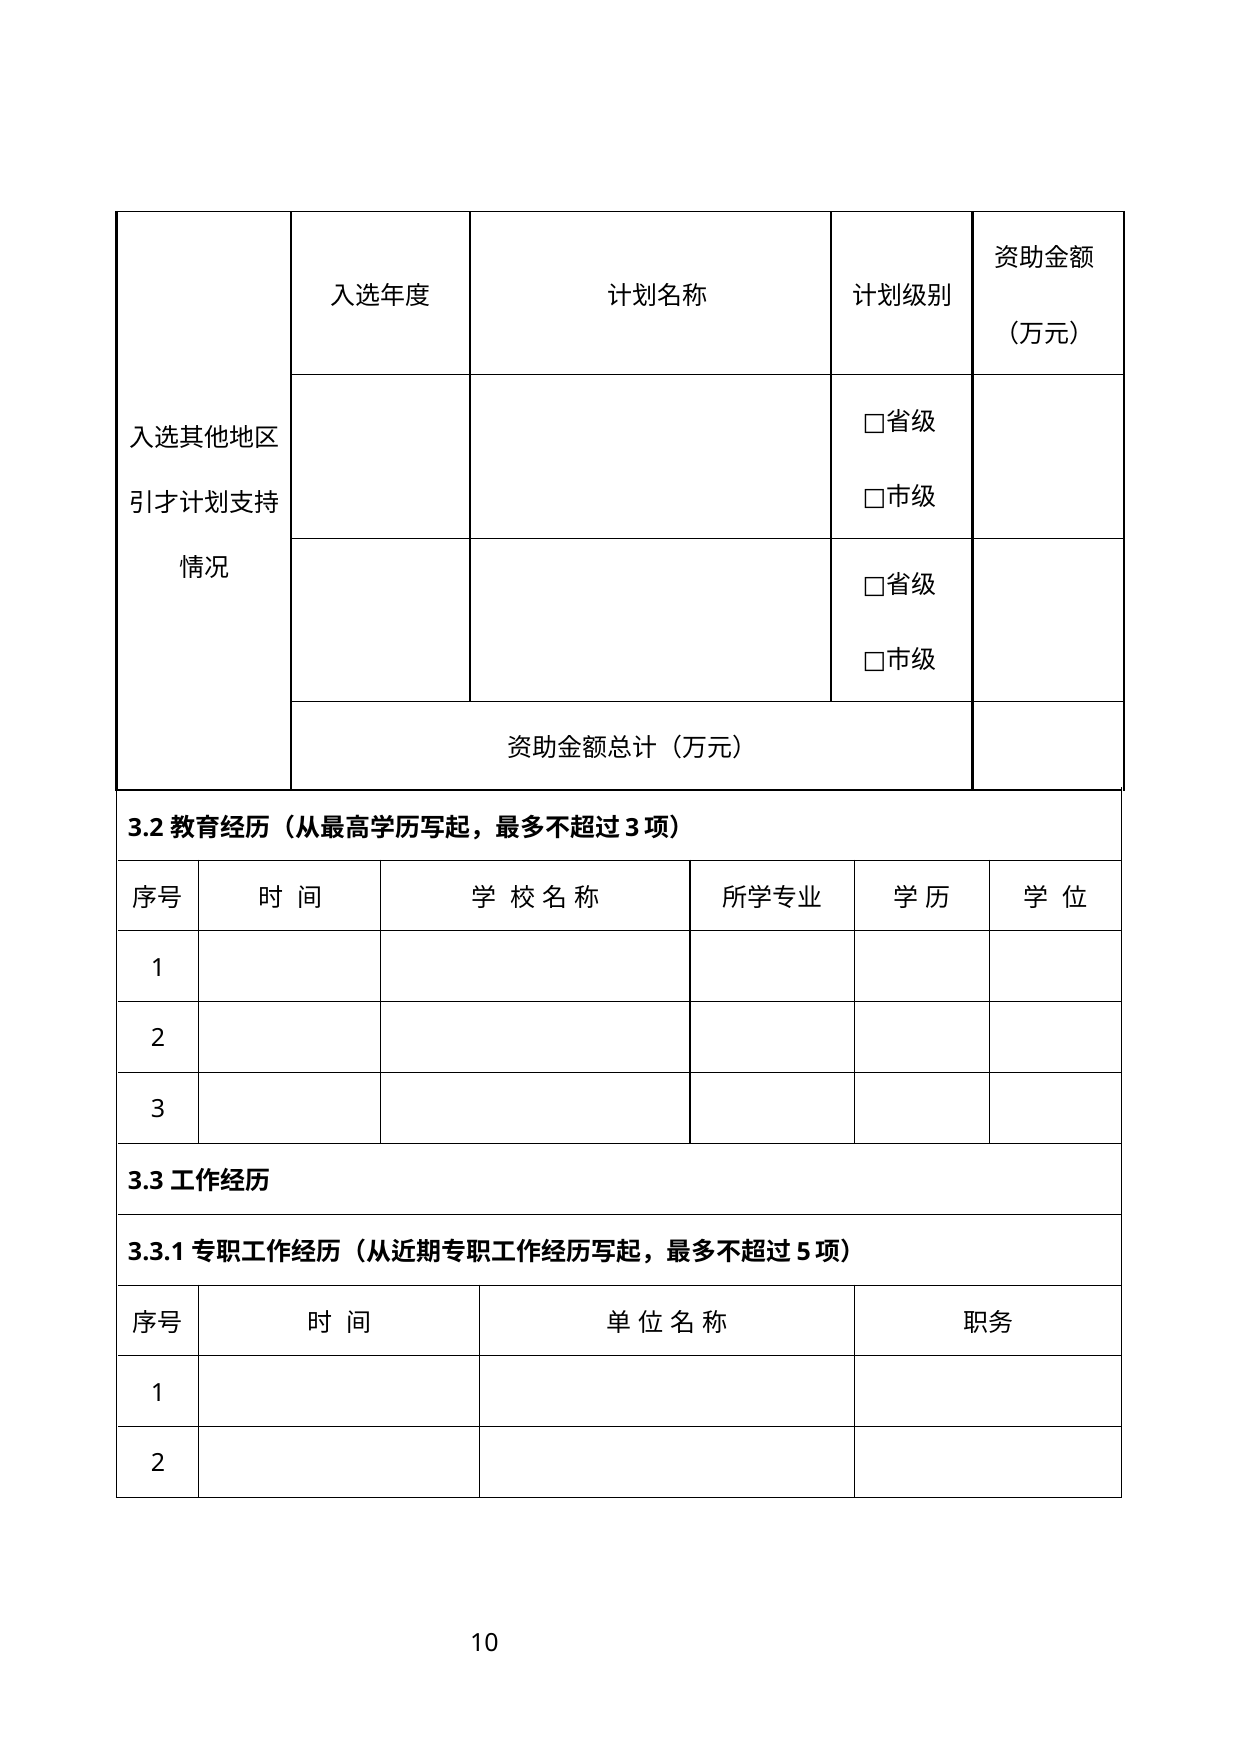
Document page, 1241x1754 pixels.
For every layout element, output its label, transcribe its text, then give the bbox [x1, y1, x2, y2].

table_cell [199, 1073, 380, 1143]
table_cell 3.3.1 专职工作经历（从近期专职工作经历写起，最多不超过5项） [117, 1214, 1121, 1284]
table_cell [199, 1356, 479, 1426]
table_cell [199, 1002, 380, 1072]
table_cell 职务 [855, 1286, 1121, 1355]
table_cell [471, 539, 830, 701]
table_cell [199, 1427, 479, 1497]
table_cell 序号 [117, 860, 198, 930]
table_cell [480, 1427, 854, 1497]
table_cell [855, 1002, 989, 1072]
table_cell [292, 539, 469, 701]
table_cell 时 间 [199, 1286, 479, 1355]
table_cell 学 位 [990, 861, 1121, 930]
table_cell 时 间 [199, 861, 380, 930]
table_cell 1 [117, 1355, 198, 1426]
table_cell [381, 1073, 689, 1143]
table_cell 1 [117, 930, 198, 1001]
table_cell [990, 931, 1121, 1001]
table_cell 计划名称 [471, 212, 830, 374]
table_cell 计划级别 [832, 212, 971, 374]
table_cell 所学专业 [691, 861, 854, 930]
table_cell □省级 □市级 [832, 539, 971, 701]
table_cell 学 历 [855, 861, 989, 930]
table_cell [691, 931, 854, 1001]
table_cell 2 [117, 1426, 198, 1497]
table_cell 入选年度 [292, 212, 469, 374]
table_cell 单 位 名 称 [480, 1286, 854, 1355]
table_cell [691, 1002, 854, 1072]
table_cell [471, 375, 830, 537]
table_cell [990, 1002, 1121, 1072]
table_cell □省级 □市级 [832, 375, 971, 537]
table_cell [855, 931, 989, 1001]
table_cell 3.2 教育经历（从最高学历写起，最多不超过3项） [117, 791, 1121, 859]
table_cell 2 [117, 1001, 198, 1072]
table_cell 入选其他地区引才计划支持情况 [118, 212, 290, 789]
table_cell [199, 931, 380, 1001]
table_cell [691, 1073, 854, 1143]
table_cell [292, 375, 469, 537]
table_cell [855, 1073, 989, 1143]
table_cell 3.3 工作经历 [117, 1143, 1121, 1214]
table_cell [974, 375, 1123, 537]
table_cell [381, 931, 689, 1001]
table_cell 资助金额总计（万元） [292, 702, 971, 789]
table_cell [855, 1427, 1121, 1497]
table_cell [974, 702, 1123, 789]
table_cell [974, 539, 1123, 701]
table_cell 资助金额 （万元） [974, 212, 1123, 374]
table_cell [855, 1356, 1121, 1426]
table_cell [381, 1002, 689, 1072]
table_cell 3 [117, 1072, 198, 1143]
table_cell [990, 1073, 1121, 1143]
table_cell [480, 1356, 854, 1426]
table_cell 序号 [117, 1285, 198, 1355]
table_cell 学 校 名 称 [381, 861, 689, 930]
